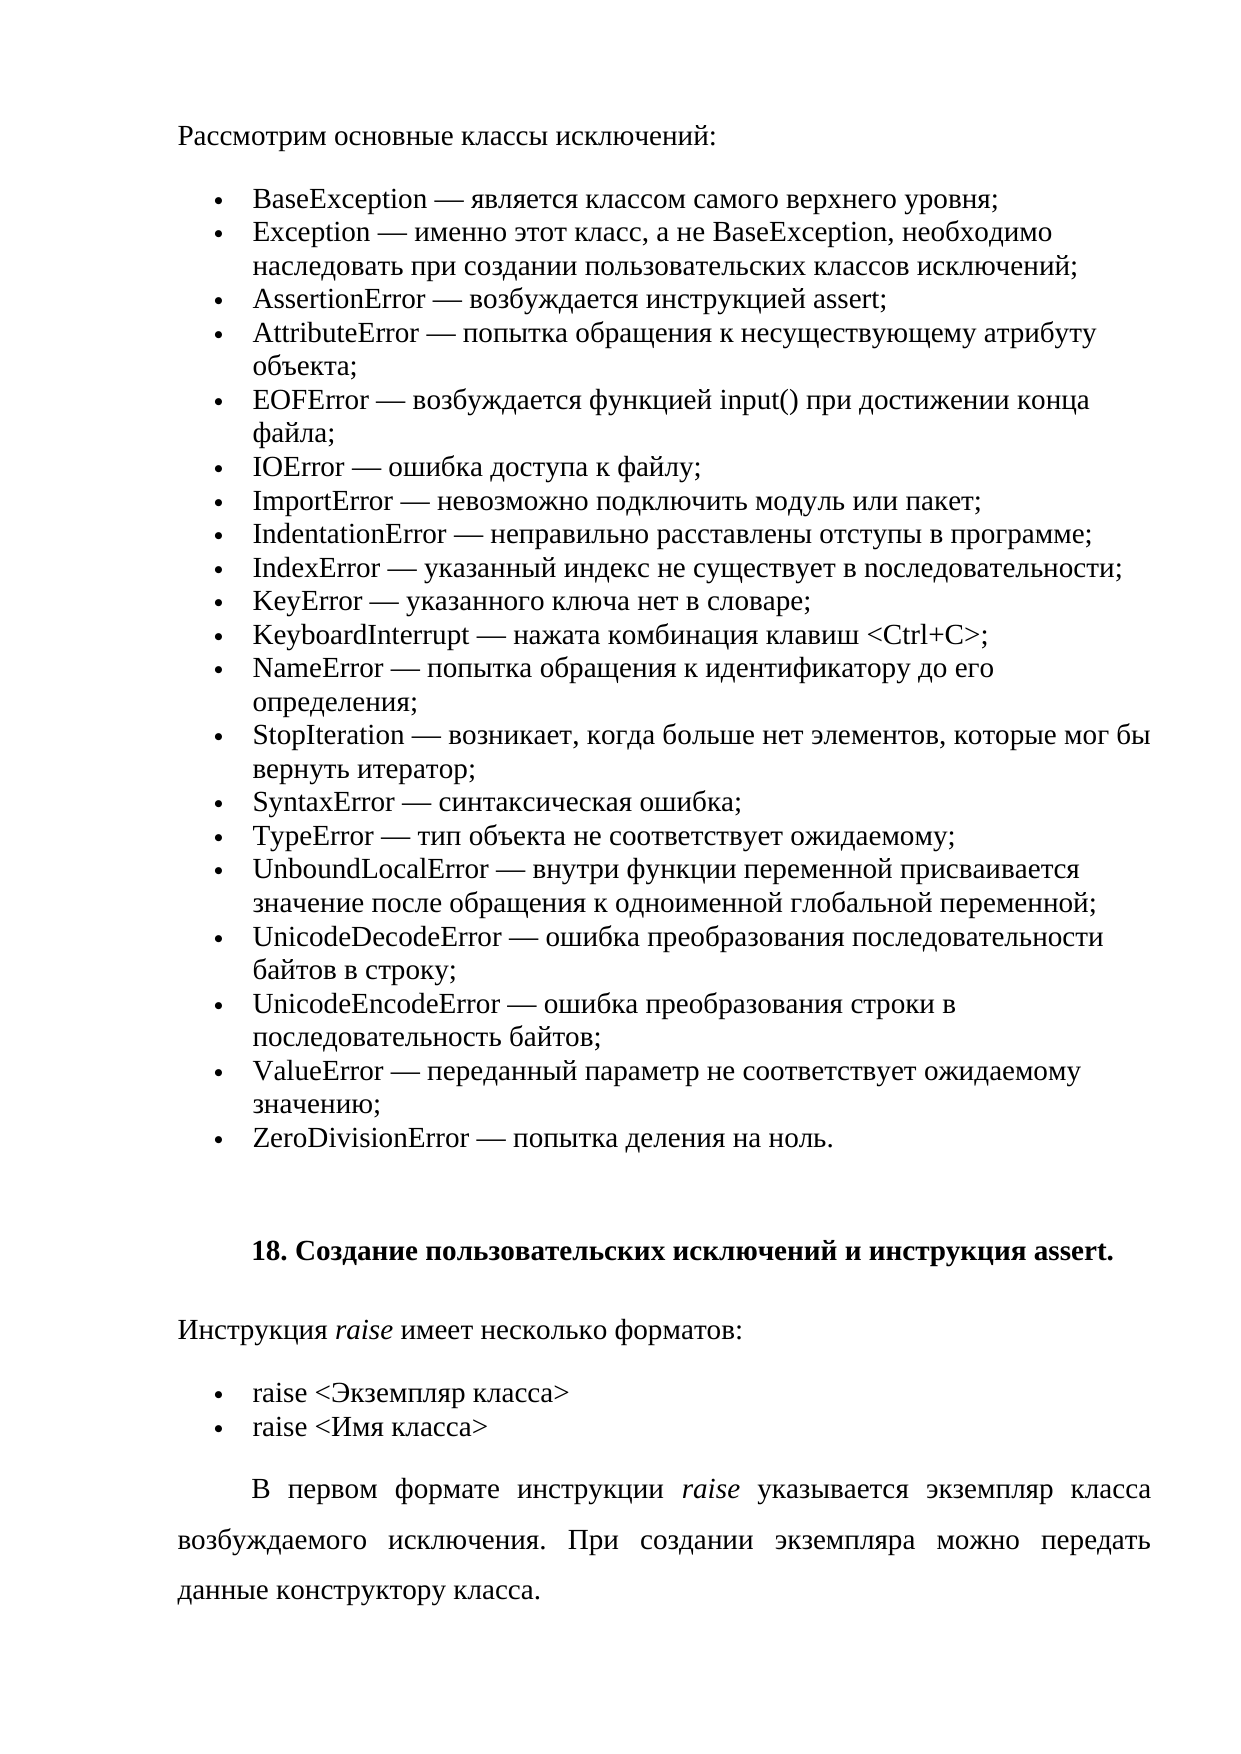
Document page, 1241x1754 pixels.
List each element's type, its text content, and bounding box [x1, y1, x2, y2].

list AssertionError — возбуждается инструкцией assert; [215, 281, 1152, 315]
list KeyboardInterrupt — нажата комбинация клавиш <Ctrl+C>; [215, 617, 1152, 650]
list IOError — ошибка доступа к файлу; [215, 449, 1152, 483]
list raise <Имя класса> [215, 1409, 1152, 1442]
list StopIteration — возникает, когда больше нет элементов, которые мог бы вернуть итератор; [215, 717, 1152, 784]
list EOFError — возбуждается функцией input() при достижении конца файла; [215, 382, 1152, 449]
list raise <Экземпляр класса> [215, 1375, 1152, 1409]
text В первом формате инструкции raise указывается экземпляр класса возбуждаемого исключения. При создании экземпляра можно передать данные конструктору класса. [177, 1471, 1152, 1606]
list KeyError — указанного ключа нет в словаре; [215, 583, 1152, 617]
list SyntaxError — синтаксическая ошибка; [215, 784, 1152, 818]
text 18. Создание пользовательских исключений и инструкция assert. [177, 1233, 1152, 1267]
list AttributeError — попытка обращения к несуществующему атрибуту объекта; [215, 315, 1152, 382]
list TypeError — тип объекта не соответствует ожидаемому; [215, 818, 1152, 852]
list IndentationError — неправильно расставлены отступы в программе; [215, 516, 1152, 550]
list UnicodeEncodeError — ошибка преобразования строки в последовательность байтов; [215, 986, 1152, 1053]
text Рассмотрим основные классы исключений: [177, 118, 1152, 152]
list ValueError — переданный параметр не соответствует ожидаемому значению; [215, 1053, 1152, 1120]
list IndexError — указанный индекс не существует в nоследовательности; [215, 550, 1152, 583]
list Exception — именно этот класс, а не BaseException, необходимо наследовать при создании пользовательских классов исключений; [215, 214, 1152, 281]
list NameError — попытка обращения к идентификатору до его определения; [215, 650, 1152, 717]
text Инструкция raise имеет несколько форматов: [177, 1312, 1152, 1346]
list UnicodeDecodeError — ошибка преобразования последовательности байтов в строку; [215, 919, 1152, 986]
list ImportError — невозможно подключить модуль или пакет; [215, 483, 1152, 516]
list UnboundLocalError — внутри функции переменной присваивается значение после обращения к одноименной глобальной переменной; [215, 852, 1152, 919]
list ZeroDivisionError — попытка деления на ноль. [215, 1120, 1152, 1153]
list BaseException — является классом самого верхнего уровня; [215, 181, 1152, 214]
